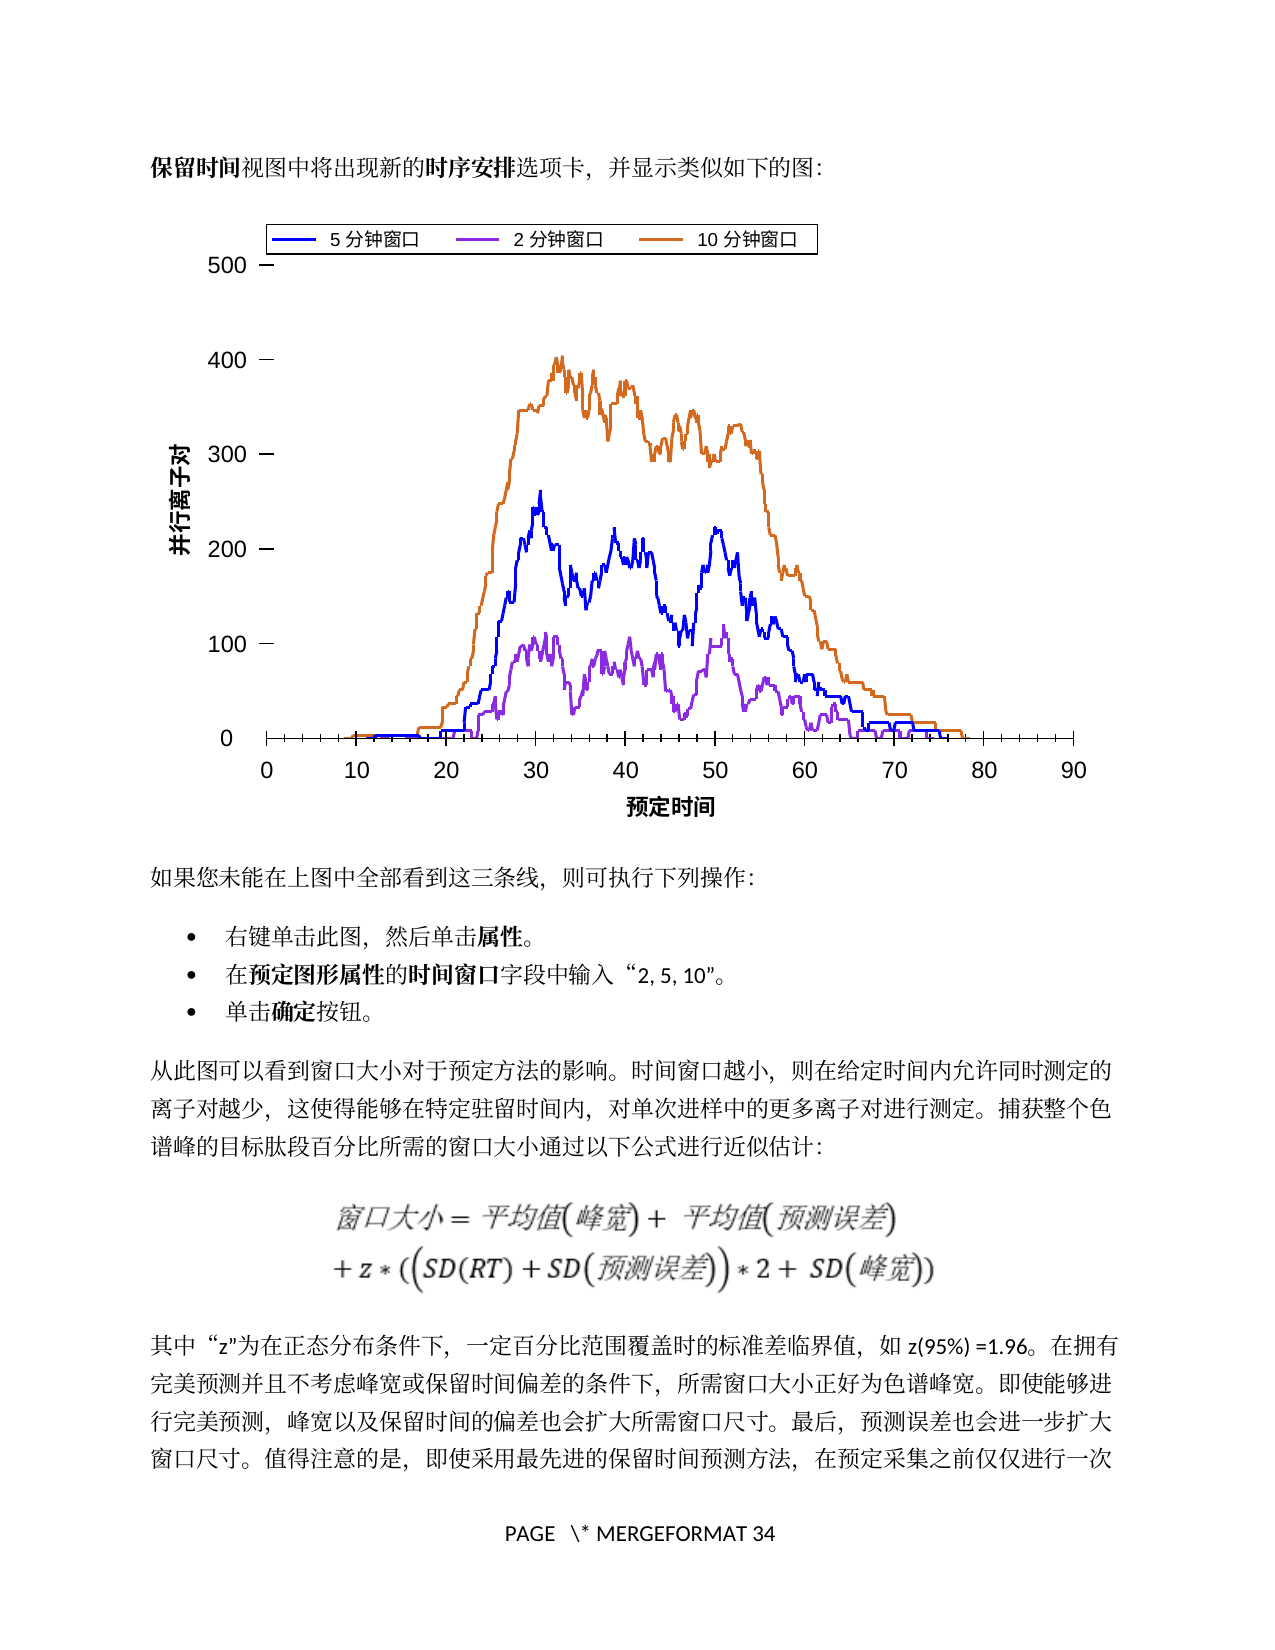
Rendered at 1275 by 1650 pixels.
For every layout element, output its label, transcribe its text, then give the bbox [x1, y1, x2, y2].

list 右键单击此图，然后单击属性。 [187, 919, 1125, 952]
list 在预定图形属性的时间窗口字段中输入“2, 5, 10”。 [187, 957, 1125, 989]
text 从此图可以看到窗口大小对于预定方法的影响。时间窗口越小，则在给定时间内允许同时测定的离子对越少，这使得能够在特定驻留时间内，对单次进样中的更多离子对进行测定。捕获整个色谱峰的目标肽段百分比所需的窗口大小通过以下公式进行近似估计： [150, 1053, 1125, 1162]
picture [271, 1187, 1004, 1303]
text 保留时间视图中将出现新的时序安排选项卡，并显示类似如下的图： [150, 150, 1125, 183]
list 单击确定按钮。 [187, 994, 1125, 1027]
text 如果您未能在上图中全部看到这三条线，则可执行下列操作： [150, 860, 1125, 893]
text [150, 1328, 1125, 1474]
